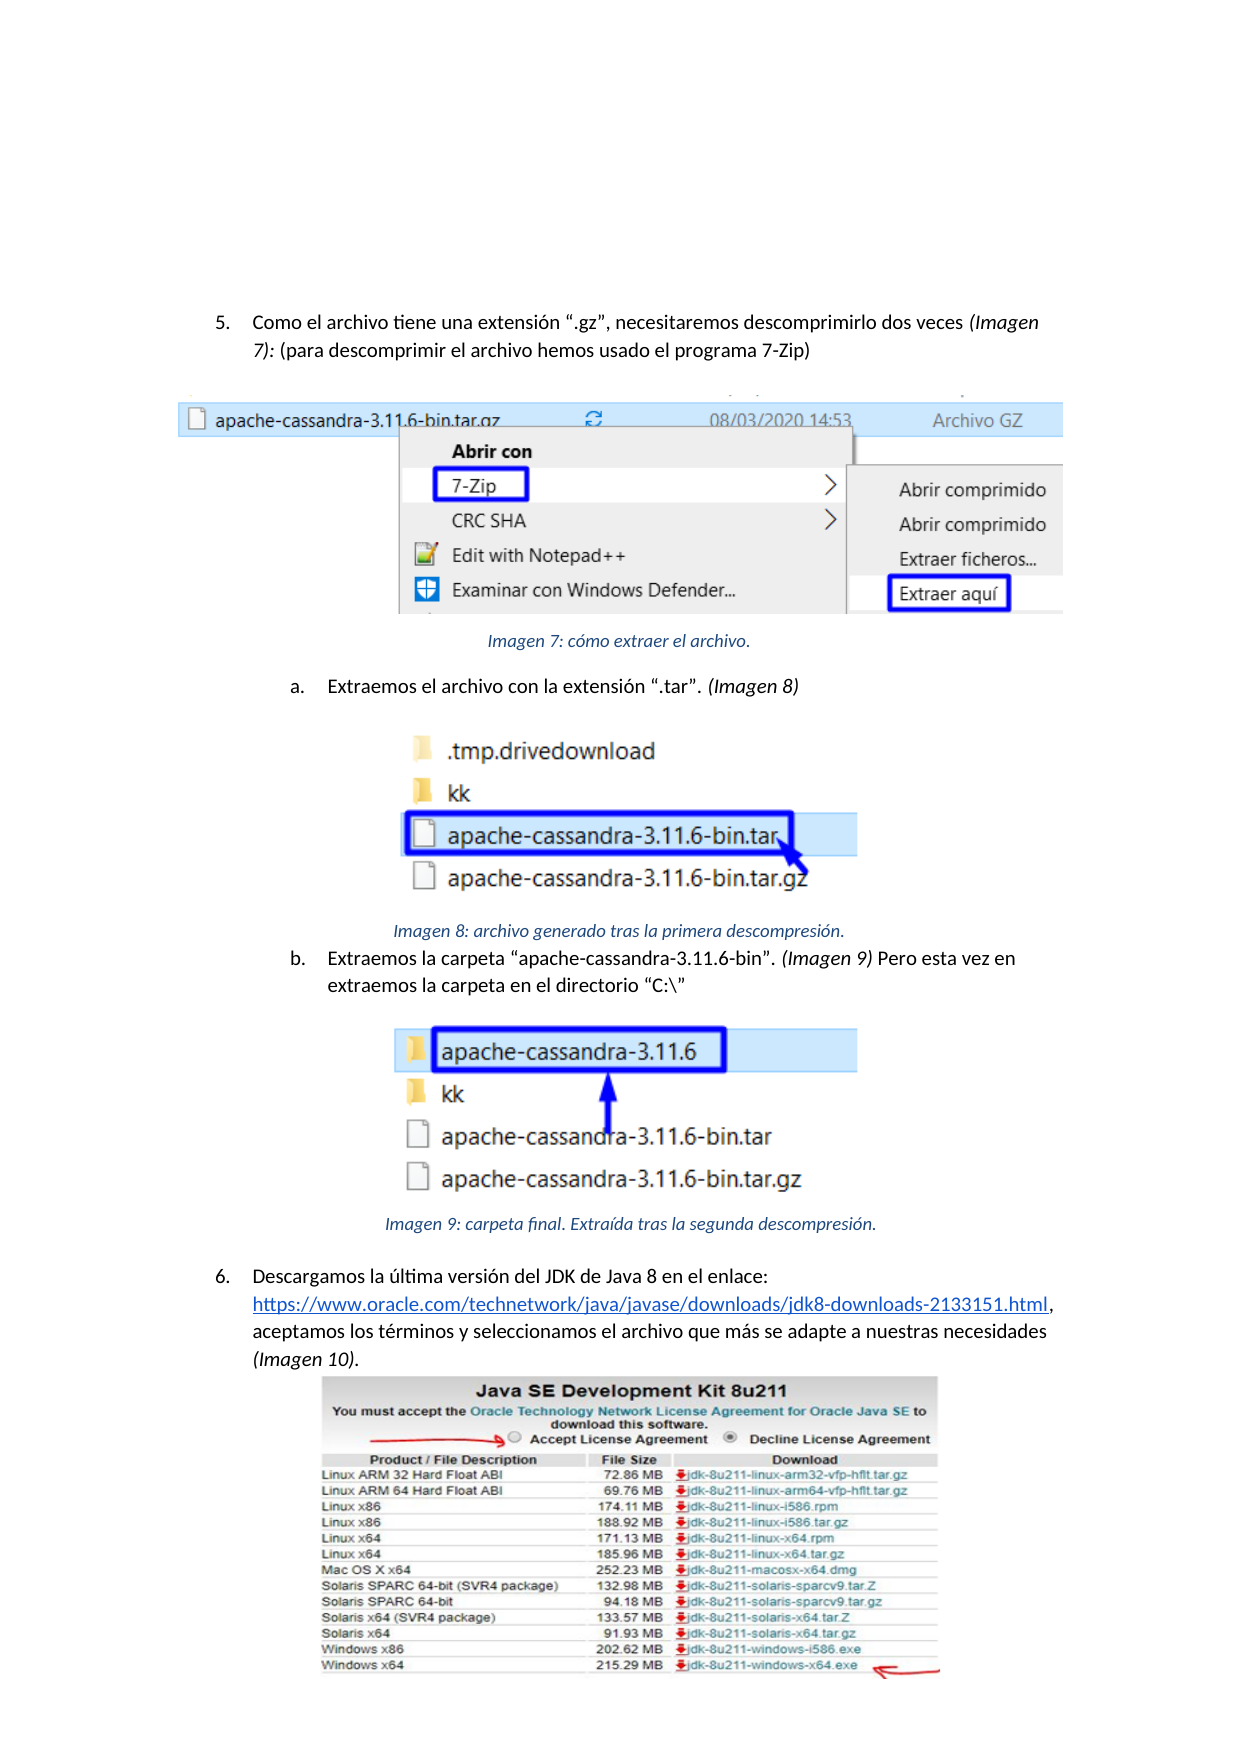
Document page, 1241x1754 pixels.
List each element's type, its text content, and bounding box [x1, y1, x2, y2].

picture [382, 1025, 858, 1203]
list Como el archivo tiene una extensión “.gz”, necesitaremos descomprimirlo dos veces (Imagen 7): (para descomprimir el archivo hemos usado el programa 7-Zip) [215, 309, 1063, 363]
picture [382, 703, 858, 910]
list Extraemos el archivo con la extensión “.tar”. (Imagen 8) [290, 673, 1063, 698]
picture [320, 1375, 941, 1679]
text Imagen 7: cómo extraer el archivo. [177, 614, 1063, 652]
picture [177, 395, 1063, 614]
